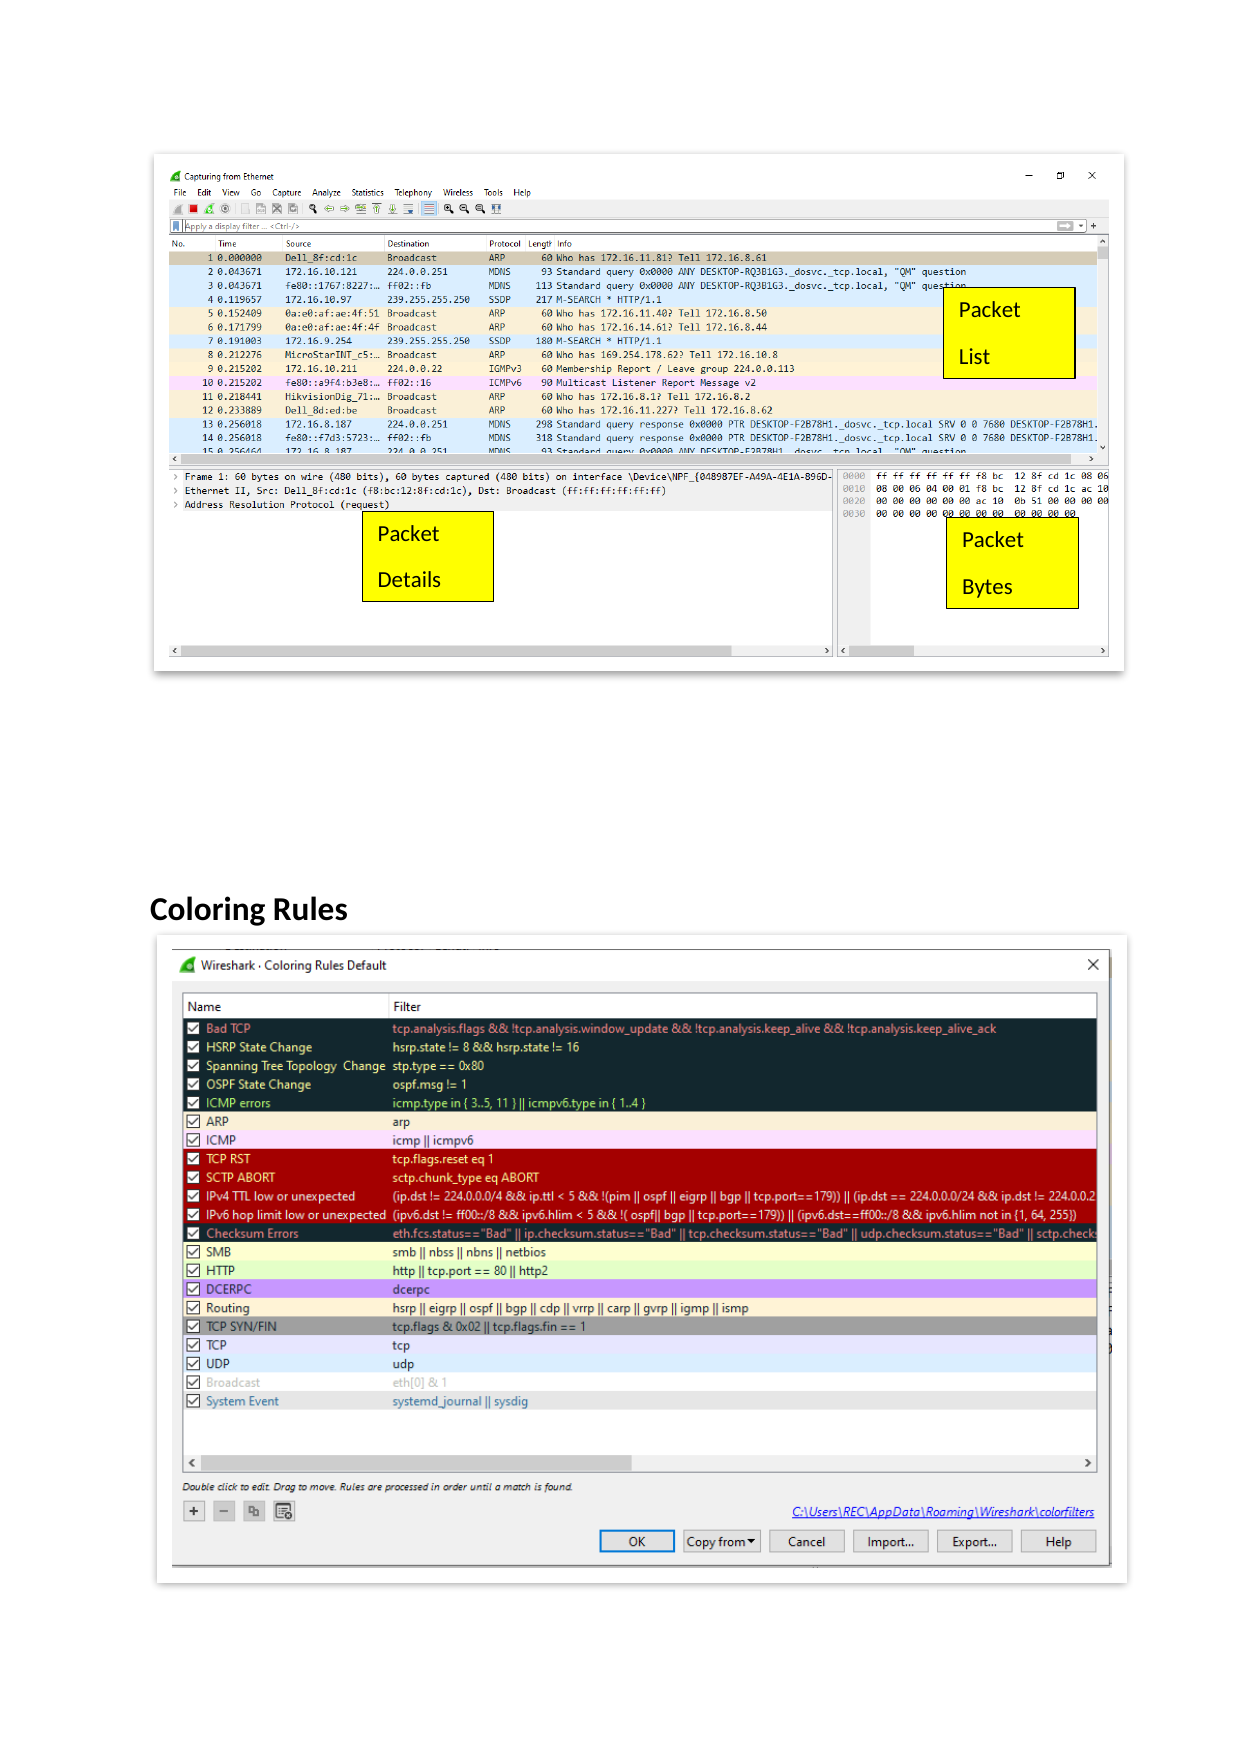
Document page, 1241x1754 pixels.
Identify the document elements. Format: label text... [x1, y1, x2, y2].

picture [169, 169, 1109, 657]
picture [172, 949, 1112, 1568]
